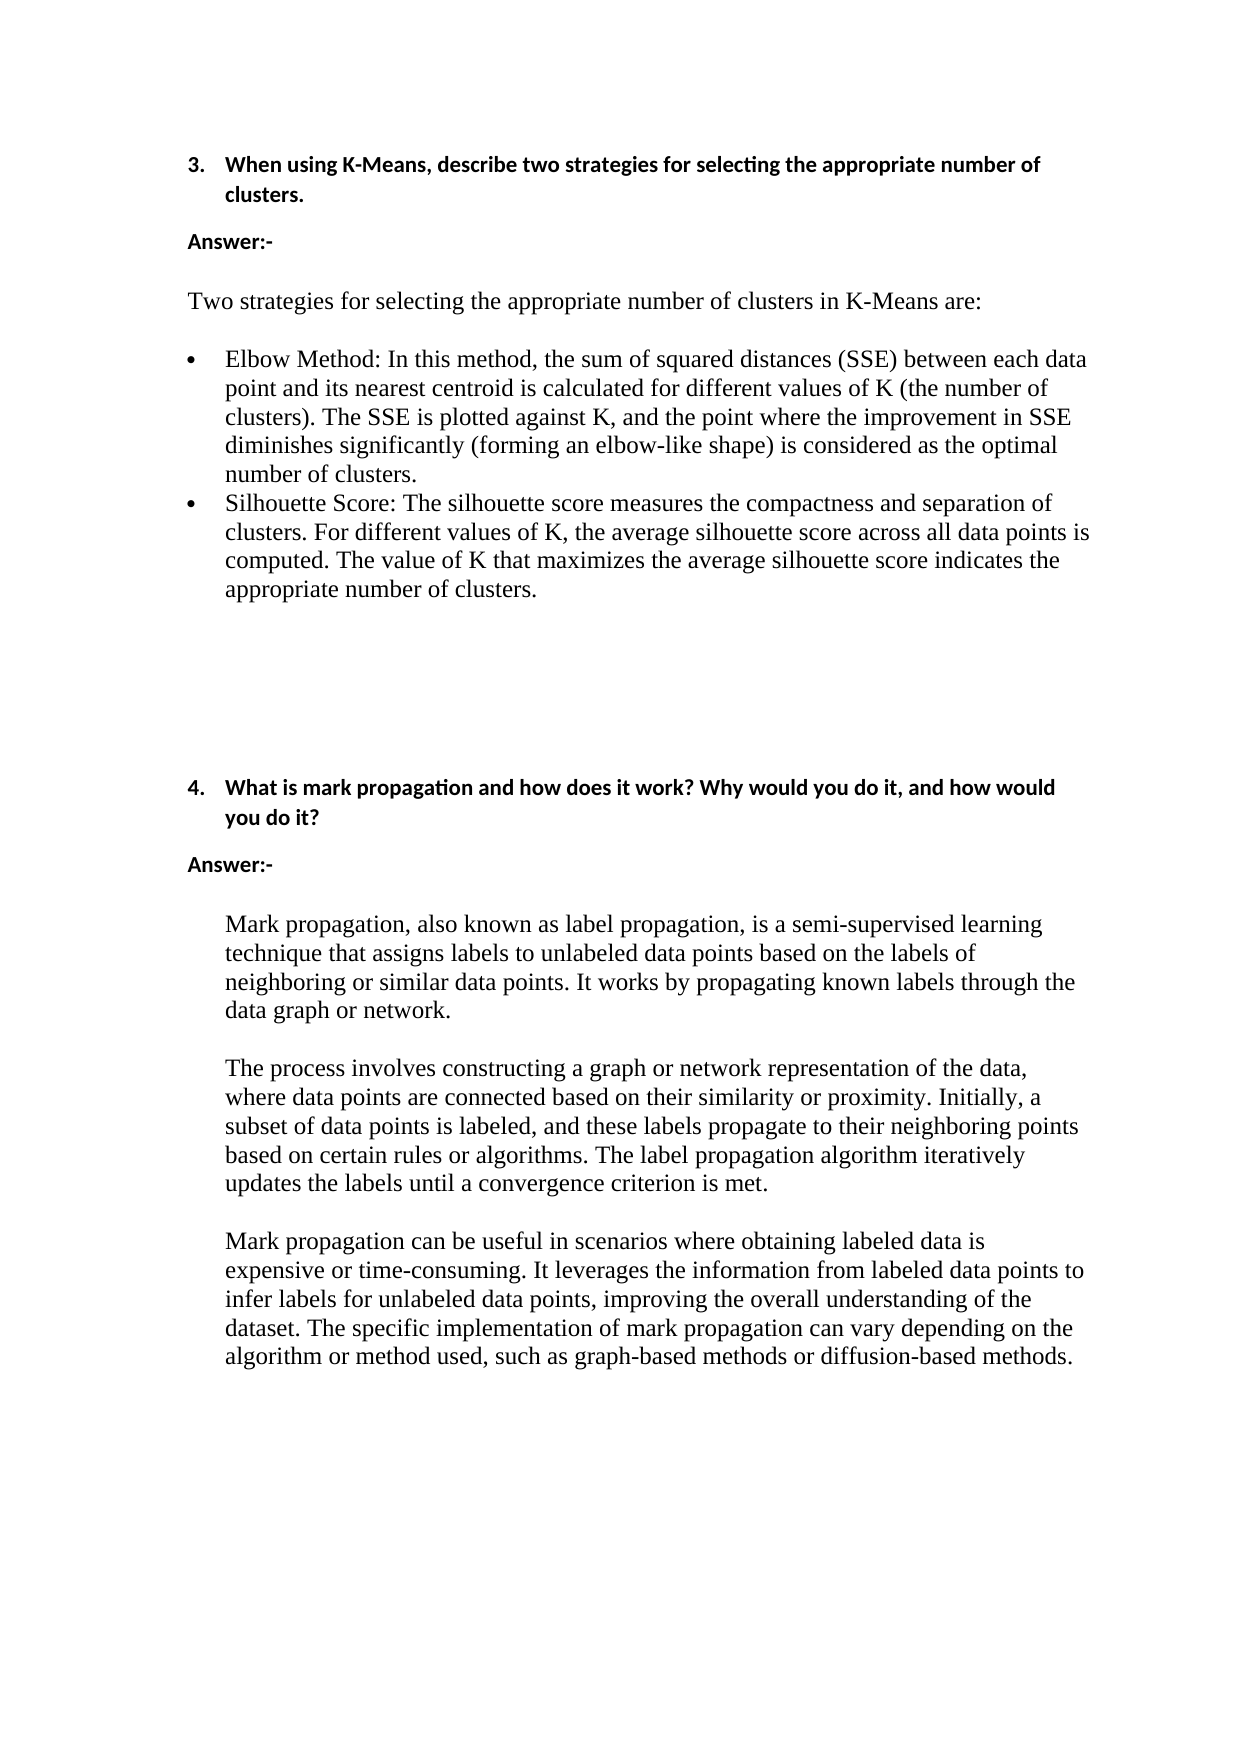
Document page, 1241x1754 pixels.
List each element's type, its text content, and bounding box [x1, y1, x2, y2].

text Answer:- [187, 850, 1090, 878]
text Mark propagation, also known as label propagation, is a semi-supervised learning technique that assigns labels to unlabeled data points based on the labels of neighboring or similar data points. It works by propagating known labels through the data graph or network. [225, 909, 1090, 1024]
list Silhouette Score: The silhouette score measures the compactness and separation of clusters. For different values of K, the average silhouette score across all data points is computed. The value of K that maximizes the average silhouette score indicates the appropriate number of clusters. [187, 488, 1090, 603]
text Mark propagation can be useful in scenarios where obtaining labeled data is expensive or time-consuming. It leverages the information from labeled data points to infer labels for unlabeled data points, improving the overall understanding of the dataset. The specific implementation of mark propagation can vary depending on the algorithm or method used, such as graph-based methods or diffusion-based methods. [225, 1226, 1090, 1370]
list Elbow Method: In this method, the sum of squared distances (SSE) between each data point and its nearest centroid is calculated for different values of K (the number of clusters). The SSE is plotted against K, and the point where the improvement in SSE diminishes significantly (forming an elbow-like shape) is considered as the optimal number of clusters. [187, 344, 1090, 488]
text Answer:- [187, 227, 1090, 255]
text The process involves constructing a graph or network representation of the data, where data points are connected based on their similarity or proximity. Initially, a subset of data points is labeled, and these labels propagate to their neighboring points based on certain rules or algorithms. The label propagation algorithm iteratively updates the labels until a convergence criterion is met. [225, 1053, 1090, 1197]
text Two strategies for selecting the appropriate number of clusters in K-Means are: [150, 286, 1090, 315]
list When using K-Means, describe two strategies for selecting the appropriate number of clusters. [187, 150, 1090, 208]
list What is mark propagation and how does it work? Why would you do it, and how would you do it? [187, 773, 1090, 831]
